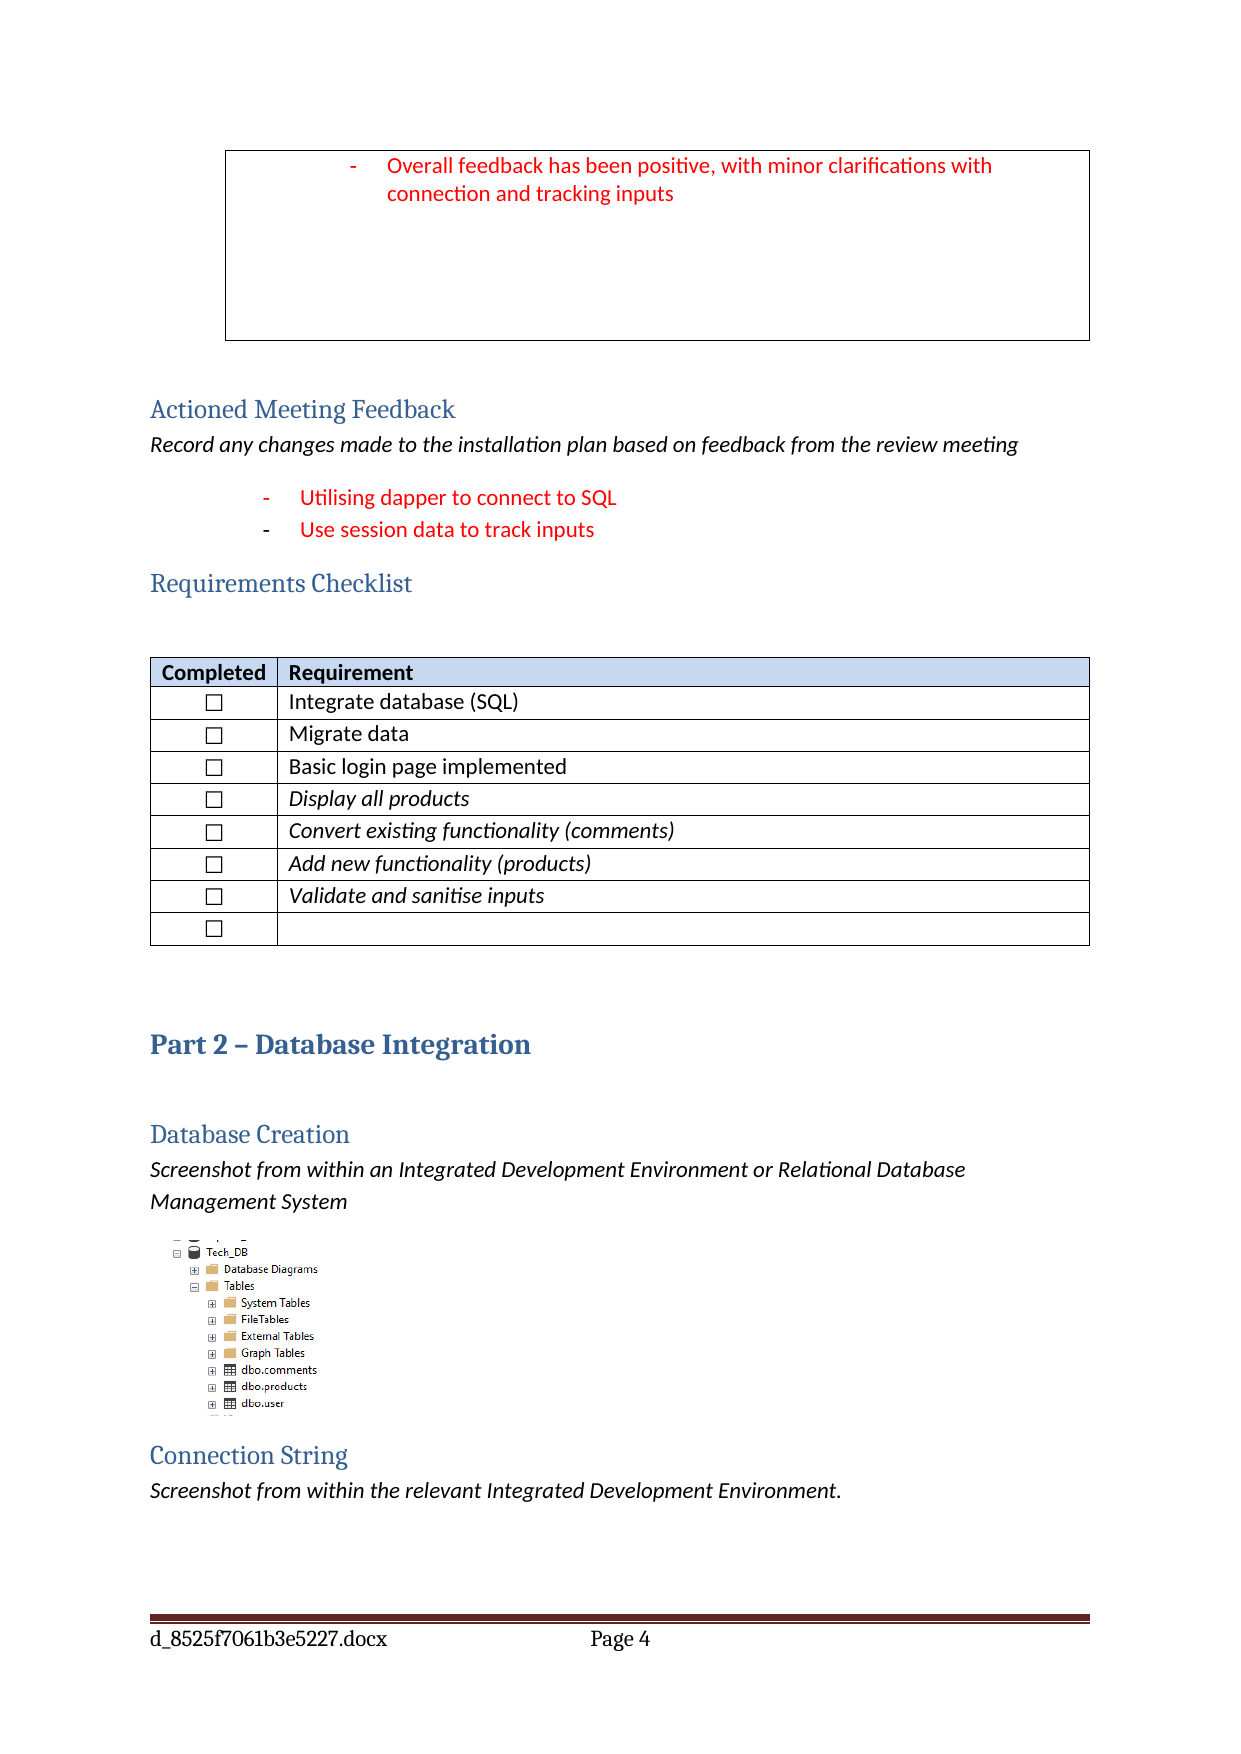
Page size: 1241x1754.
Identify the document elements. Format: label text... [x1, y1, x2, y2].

table_header Completed [151, 658, 277, 686]
table_cell [278, 913, 1089, 944]
subtitle Requirements Checklist [150, 568, 1090, 599]
subtitle Connection String [150, 1440, 1090, 1471]
table_header Requirement [278, 658, 1089, 686]
picture [150, 1240, 382, 1416]
list Use session data to track inputs [262, 515, 1090, 543]
table_cell Overall feedback has been positive, with minor clarifications with connection and tracking inputs [226, 151, 1089, 340]
table_cell Validate and sanitise inputs [278, 881, 1089, 912]
subtitle Actioned Meeting Feedback [150, 394, 1090, 426]
subtitle Database Creation [150, 1119, 1090, 1151]
table_cell Display all products [278, 784, 1089, 815]
list Utilising dapper to connect to SQL [262, 483, 1090, 511]
subtitle Part 2 – Database Integration [150, 1028, 1090, 1061]
table_cell Add new functionality (products) [278, 849, 1089, 880]
text Screenshot from within an Integrated Development Environment or Relational Database Management System [150, 1155, 1090, 1215]
table_cell Convert existing functionality (comments) [278, 816, 1089, 848]
table_cell Basic login page implemented [278, 752, 1089, 783]
table_cell Integrate database (SQL) [278, 687, 1089, 718]
text Record any changes made to the installation plan based on feedback from the review meeting [150, 430, 1090, 458]
text Screenshot from within the relevant Integrated Development Environment. [150, 1476, 1090, 1504]
table_cell Migrate data [278, 720, 1089, 751]
